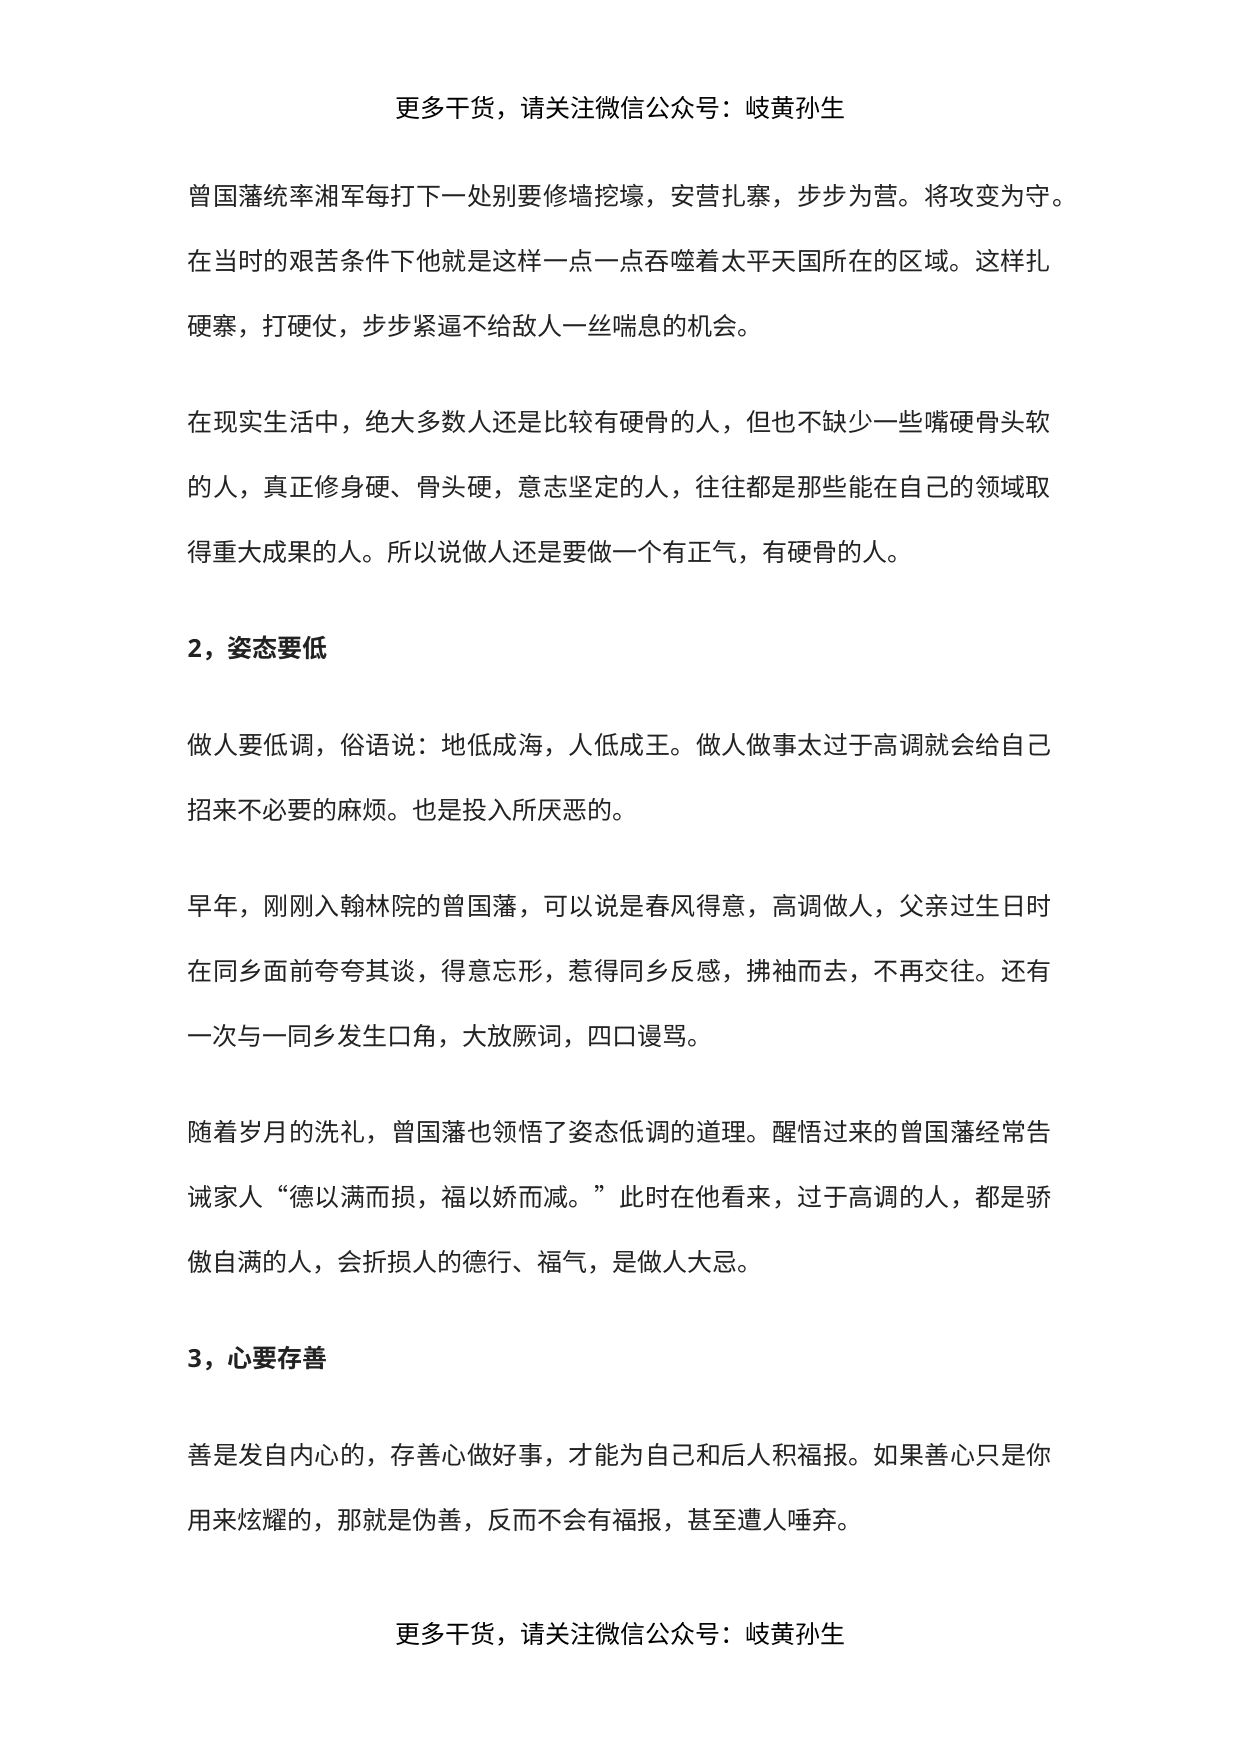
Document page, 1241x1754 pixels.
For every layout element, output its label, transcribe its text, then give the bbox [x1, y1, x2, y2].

text 2，姿态要低 [187, 614, 1053, 679]
text 做人要低调，俗语说：地低成海，人低成王。做人做事太过于高调就会给自己招来不必要的麻烦。也是投入所厌恶的。 [187, 711, 1053, 841]
text 曾国藩统率湘军每打下一处别要修墙挖壕，安营扎寨，步步为营。将攻变为守。在当时的艰苦条件下他就是这样一点一点吞噬着太平天国所在的区域。这样扎硬寨，打硬仗，步步紧逼不给敌人一丝喘息的机会。 [187, 162, 1053, 357]
text 在现实生活中，绝大多数人还是比较有硬骨的人，但也不缺少一些嘴硬骨头软的人，真正修身硬、骨头硬，意志坚定的人，往往都是那些能在自己的领域取得重大成果的人。所以说做人还是要做一个有正气，有硬骨的人。 [187, 388, 1053, 583]
text 善是发自内心的，存善心做好事，才能为自己和后人积福报。如果善心只是你用来炫耀的，那就是伪善，反而不会有福报，甚至遭人唾弃。 [187, 1421, 1053, 1551]
text 早年，刚刚入翰林院的曾国藩，可以说是春风得意，高调做人，父亲过生日时在同乡面前夸夸其谈，得意忘形，惹得同乡反感，拂袖而去，不再交往。还有一次与一同乡发生口角，大放厥词，四口谩骂。 [187, 872, 1053, 1067]
text 随着岁月的洗礼，曾国藩也领悟了姿态低调的道理。醒悟过来的曾国藩经常告诫家人“德以满而损，福以娇而减。”此时在他看来，过于高调的人，都是骄傲自满的人，会折损人的德行、福气，是做人大忌。 [187, 1098, 1053, 1293]
text 3，心要存善 [187, 1324, 1053, 1389]
